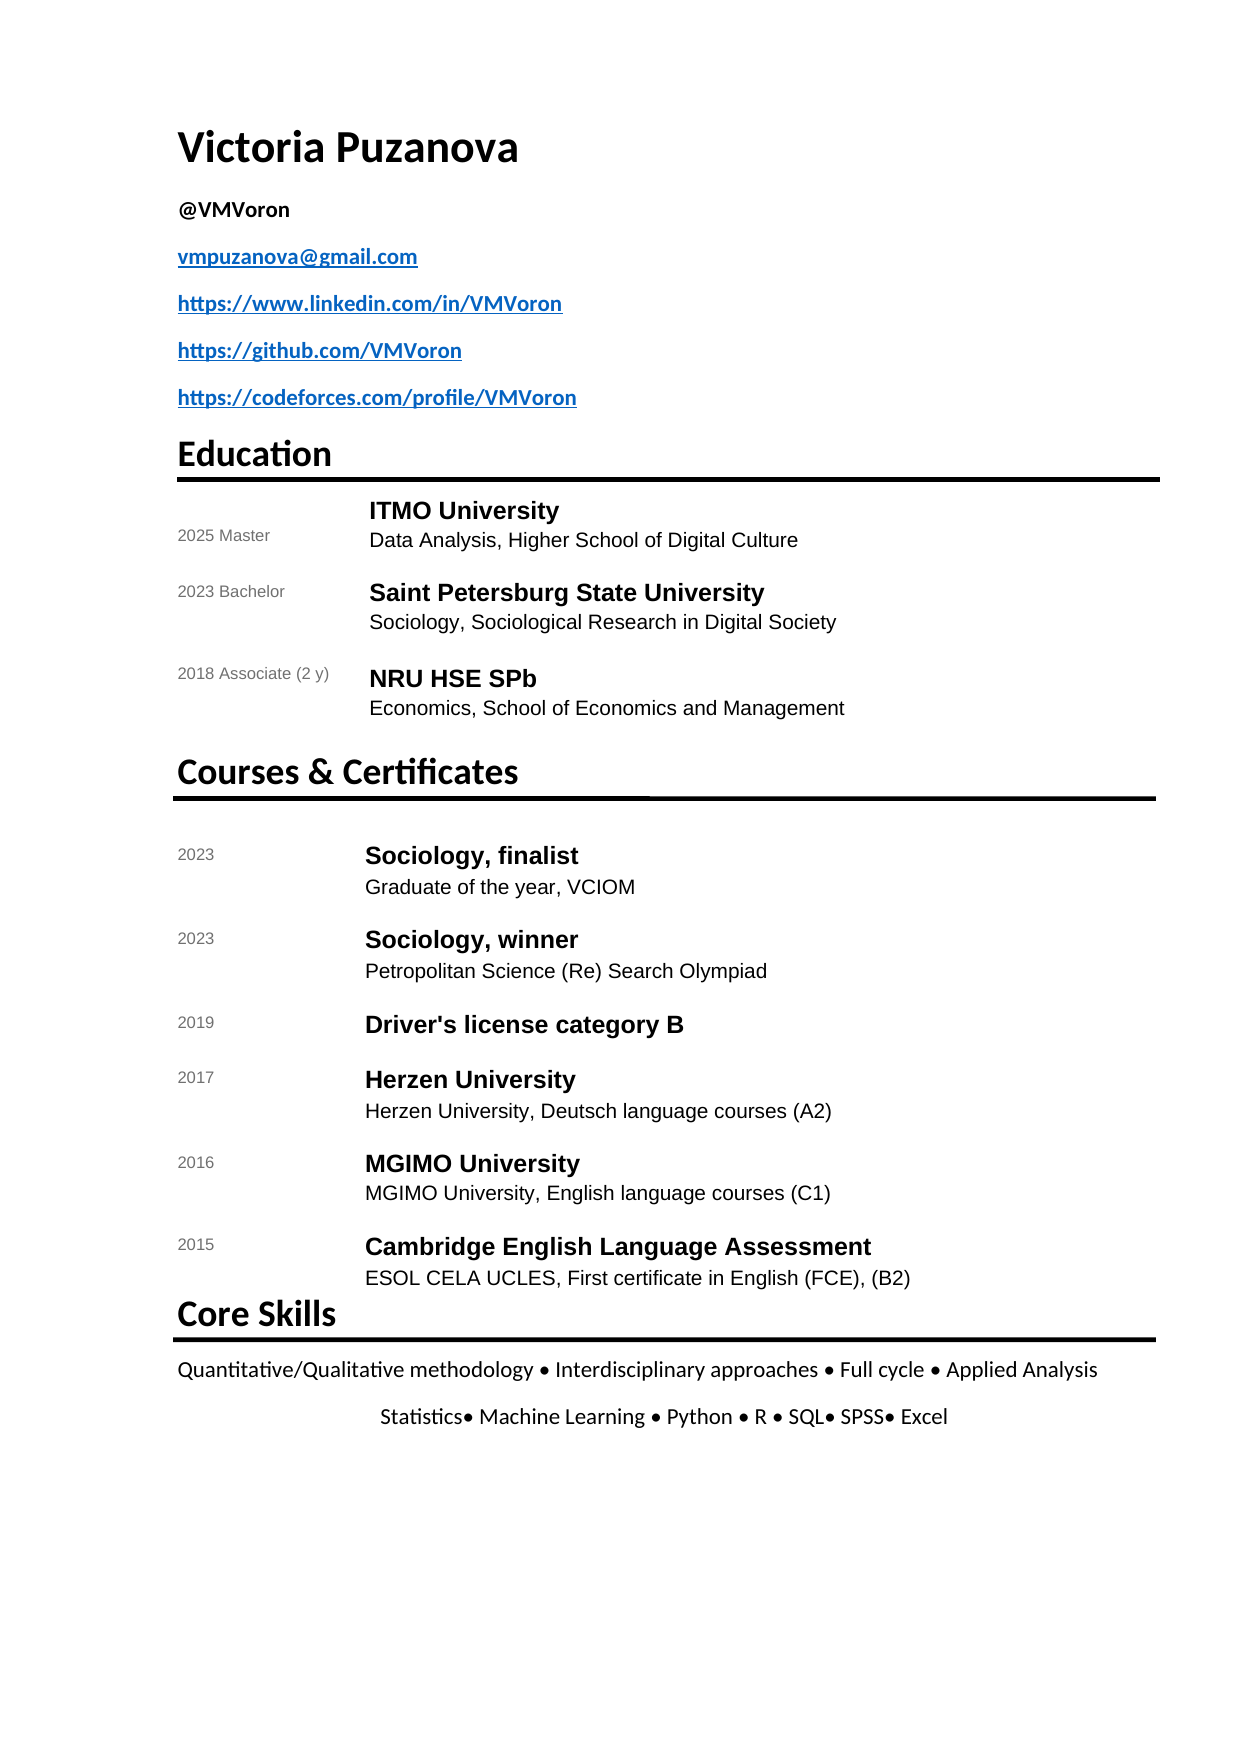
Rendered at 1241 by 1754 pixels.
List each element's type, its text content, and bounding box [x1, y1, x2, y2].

table_cell 2023 Bachelor [177, 552, 369, 634]
table_header 2023 [177, 815, 365, 899]
text Quantitative/Qualitative methodology • Interdisciplinary approaches • Full cycle • Applied Analysis [177, 1356, 1152, 1384]
text @VMVoron [177, 195, 1152, 223]
table_cell 2015 [177, 1205, 365, 1289]
table_cell 2017 [177, 1039, 365, 1123]
table_cell 2023 [177, 899, 365, 983]
table_cell NRU HSE SPb Economics, School of Economics and Management [369, 634, 1181, 748]
table_cell Driver's license category B [365, 983, 1181, 1038]
text Statistics• Machine Learning • Python • R • SQL• SPSS• Excel [177, 1402, 1152, 1431]
table_cell 2016 [177, 1123, 365, 1205]
table_header ITMO University Data Analysis, Higher School of Digital Culture [369, 496, 1181, 552]
table_cell Cambridge English Language Assessment ESOL CELA UCLES, First certificate in English (FCE), (B2) [365, 1205, 1181, 1289]
text Education [177, 429, 1152, 475]
table_header 2025 Master [177, 496, 369, 552]
table_cell Saint Petersburg State University Sociology, Sociological Research in Digital Society [369, 552, 1181, 634]
text Victoria Puzanova [177, 118, 1152, 174]
text https://www.linkedin.com/in/VMVoron [177, 289, 1152, 317]
text Core Skills [177, 1289, 1152, 1335]
text https://codeforces.com/profile/VMVoron [177, 383, 1152, 411]
text https://github.com/VMVoron [177, 336, 1152, 364]
table_cell Herzen University Herzen University, Deutsch language courses (A2) [365, 1039, 1181, 1123]
text vmpuzanova@gmail.com [177, 242, 1152, 270]
table_header Sociology, finalist Graduate of the year, VCIOM [365, 815, 1181, 899]
text Courses & Certificates [177, 748, 1152, 794]
table_cell MGIMO University MGIMO University, English language courses (C1) [365, 1123, 1181, 1205]
table_cell 2018 Associate (2 y) [177, 634, 369, 748]
table_cell 2019 [177, 983, 365, 1038]
table_cell Sociology, winner Petropolitan Science (Re) Search Olympiad [365, 899, 1181, 983]
